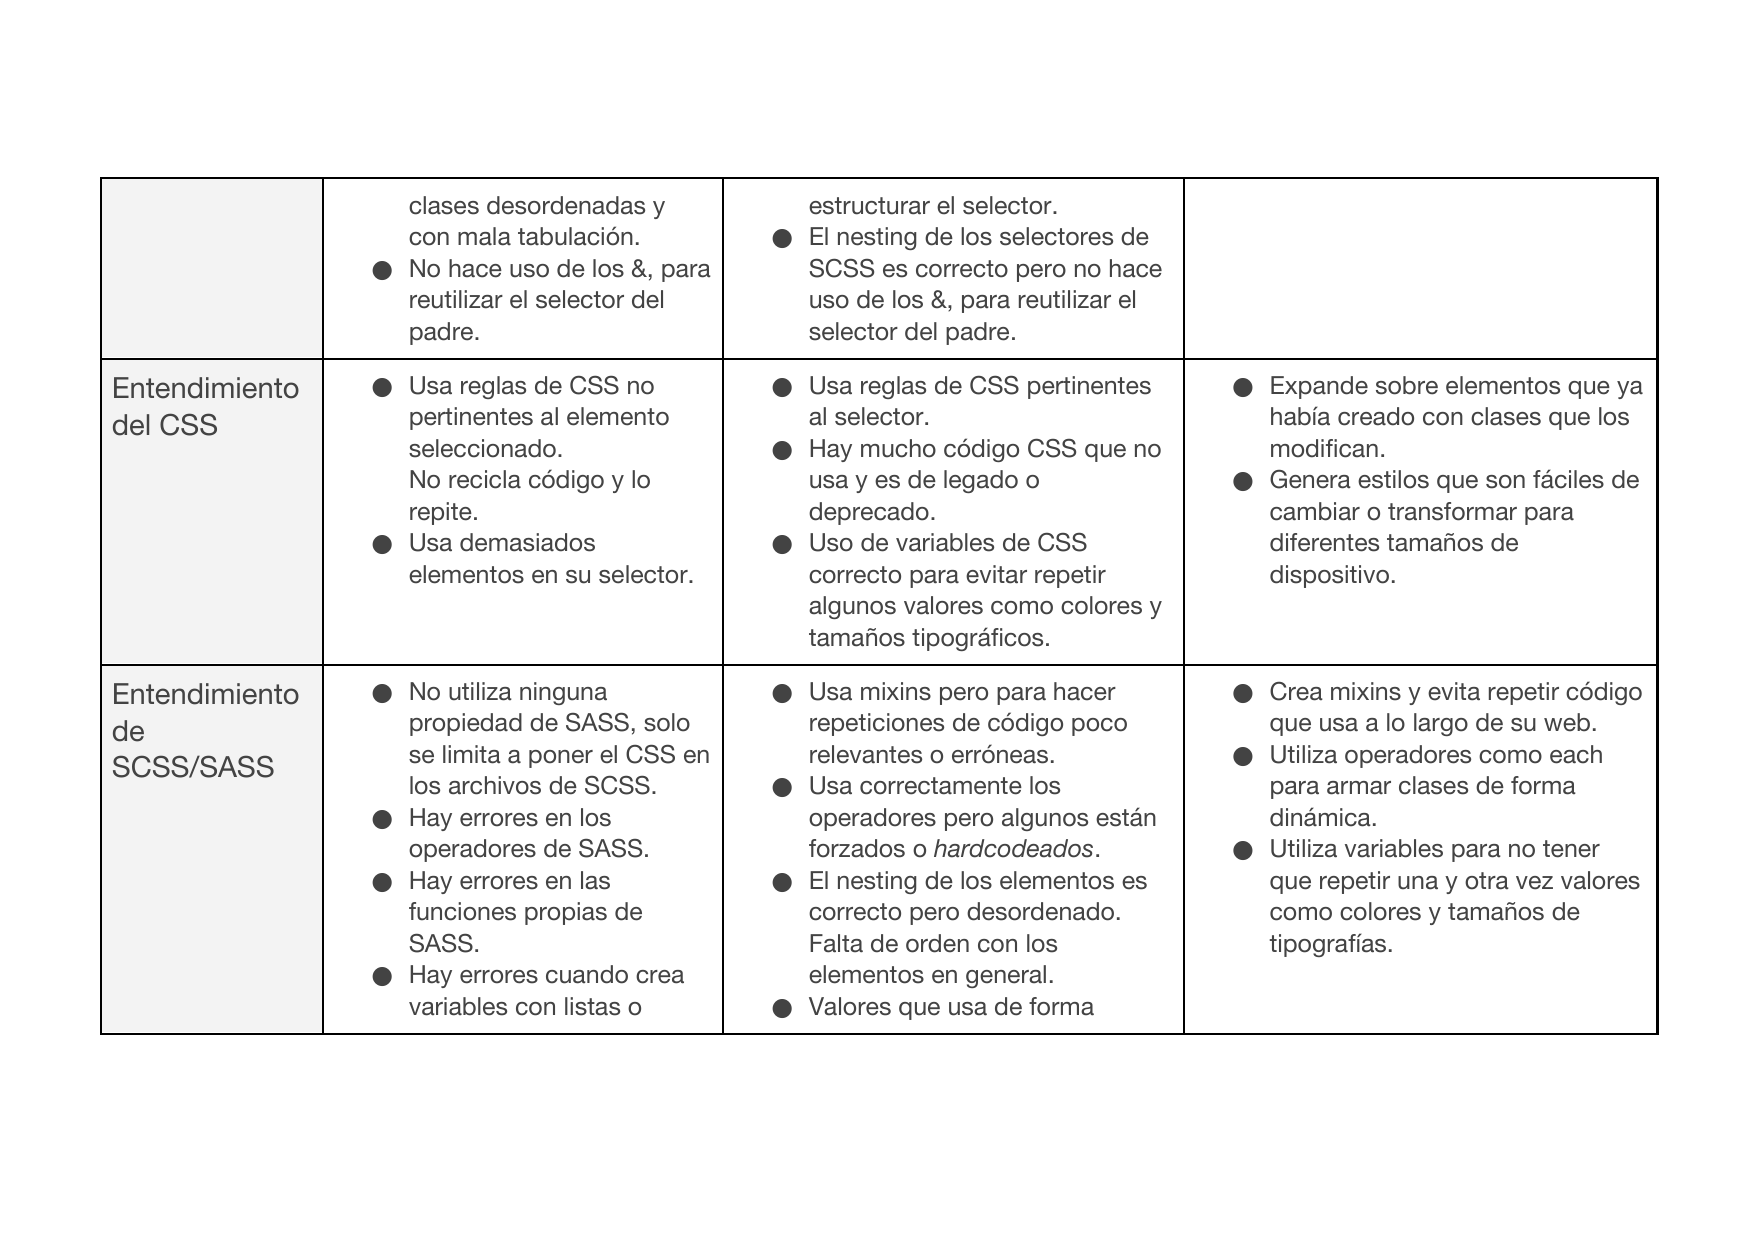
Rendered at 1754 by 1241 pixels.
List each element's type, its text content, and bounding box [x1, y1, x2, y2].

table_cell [102, 666, 322, 1032]
table_cell Usa reglas de CSS no pertinentes al elemento seleccionado. No recicla código y lo repite. Usa demasiados elementos en su selector. [324, 360, 722, 663]
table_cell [102, 179, 322, 357]
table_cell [724, 666, 1183, 1032]
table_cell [1185, 179, 1656, 357]
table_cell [724, 179, 1183, 357]
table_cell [324, 179, 722, 357]
table_cell Entendimiento del CSS [102, 360, 322, 663]
table_cell Expande sobre elementos que ya había creado con clases que los modifican. Genera estilos que son fáciles de cambiar o transformar para diferentes tamaños de dispositivo. [1185, 360, 1656, 663]
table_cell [1185, 666, 1656, 1032]
table_cell Usa reglas de CSS pertinentes al selector. Hay mucho código CSS que no usa y es de legado o deprecado. Uso de variables de CSS correcto para evitar repetir algunos valores como colores y tamaños tipográficos. [724, 360, 1183, 663]
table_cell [324, 666, 722, 1032]
